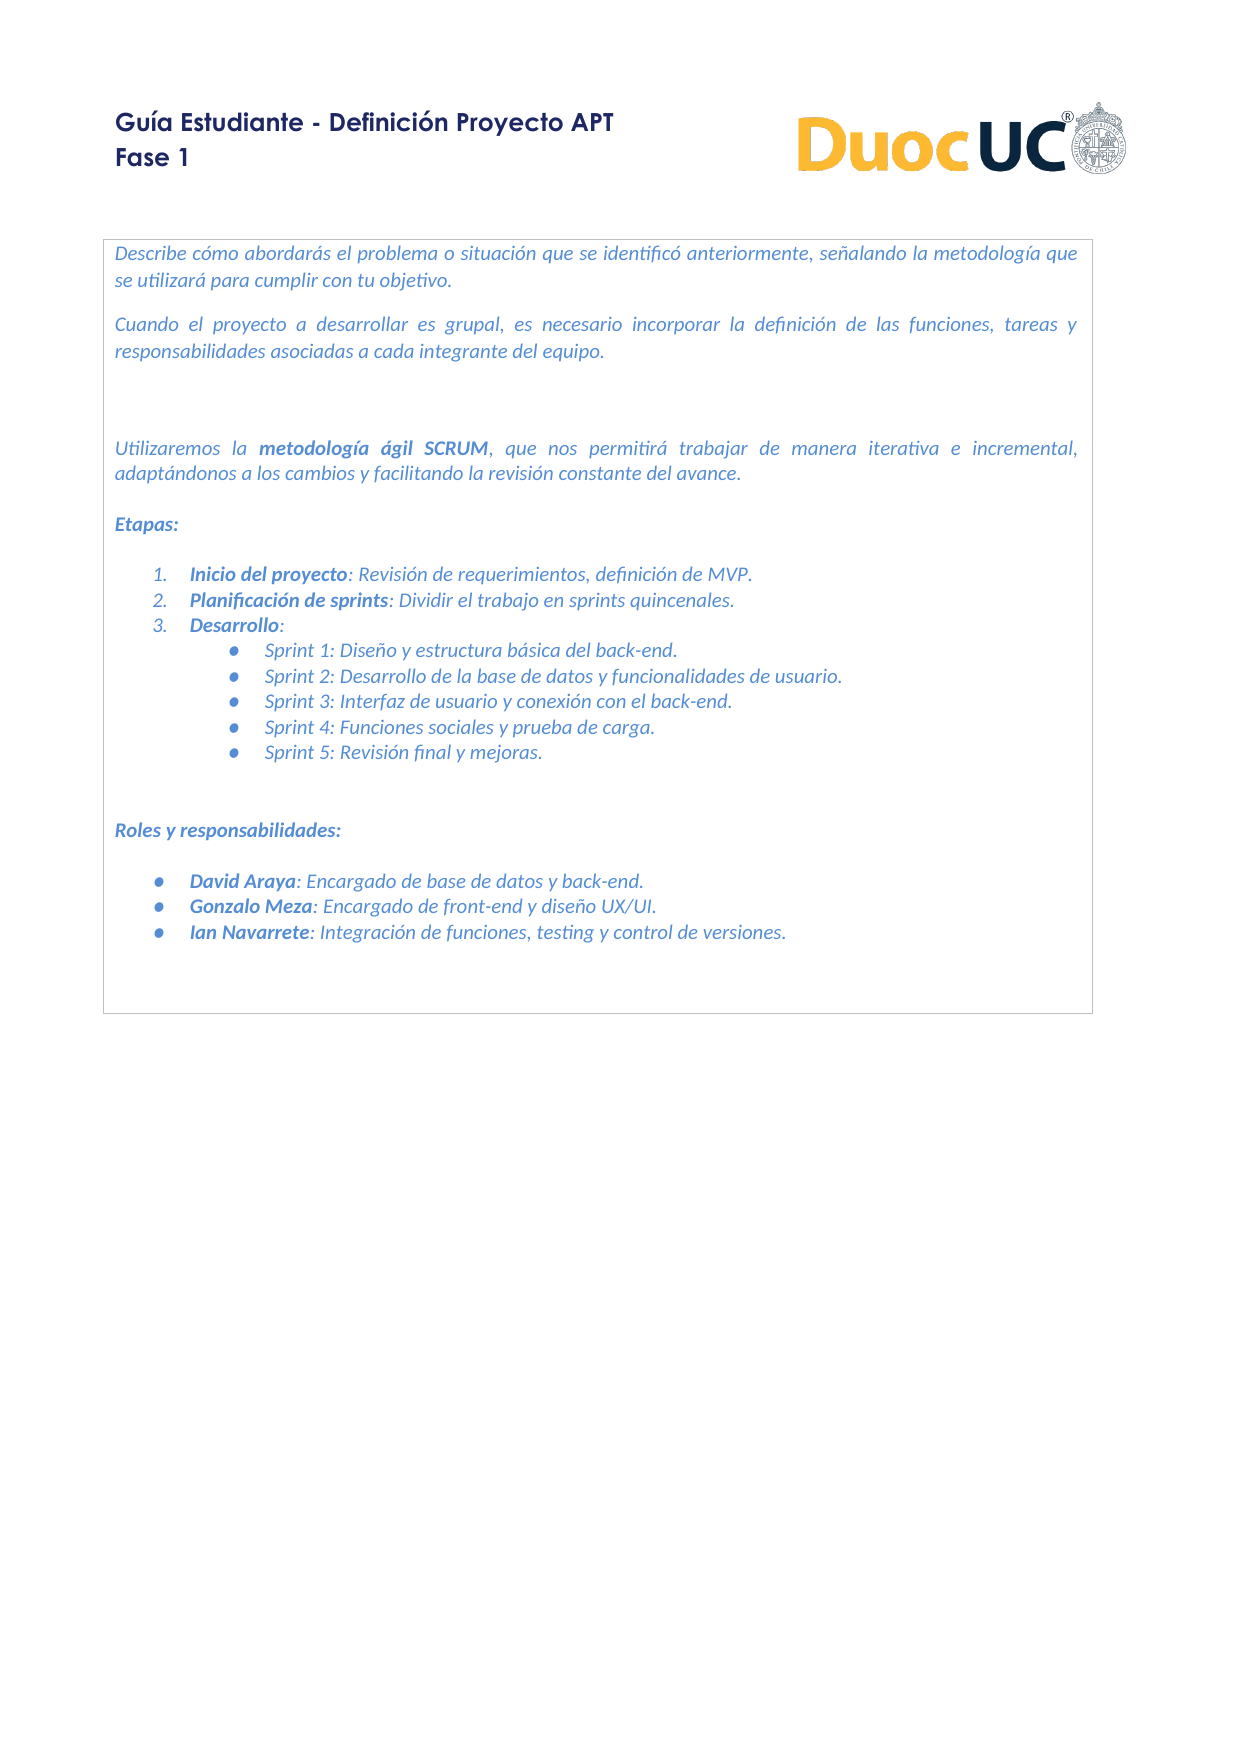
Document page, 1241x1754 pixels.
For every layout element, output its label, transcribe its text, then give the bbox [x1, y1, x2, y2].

table_cell Describe cómo abordarás el problema o situación que se identificó anteriormente, señalando la metodología que se utilizará para cumplir con tu objetivo. Cuando el proyecto a desarrollar es grupal, es necesario incorporar la definición de las funciones, tareas y responsabilidades asociadas a cada integrante del equipo. Utilizaremos la metodología ágil SCRUM, que nos permitirá trabajar de manera iterativa e incremental, adaptándonos a los cambios y facilitando la revisión constante del avance. Etapas: Inicio del proyecto: Revisión de requerimientos, definición de MVP. Planificación de sprints: Dividir el trabajo en sprints quincenales. Desarrollo: Sprint 1: Diseño y estructura básica del back-end. Sprint 2: Desarrollo de la base de datos y funcionalidades de usuario. Sprint 3: Interfaz de usuario y conexión con el back-end. Sprint 4: Funciones sociales y prueba de carga. Sprint 5: Revisión final y mejoras. Roles y responsabilidades: David Araya: Encargado de base de datos y back-end. Gonzalo Meza: Encargado de front-end y diseño UX/UI. Ian Navarrete: Integración de funciones, testing y control de versiones. [104, 240, 1092, 1013]
picture [798, 102, 1126, 174]
